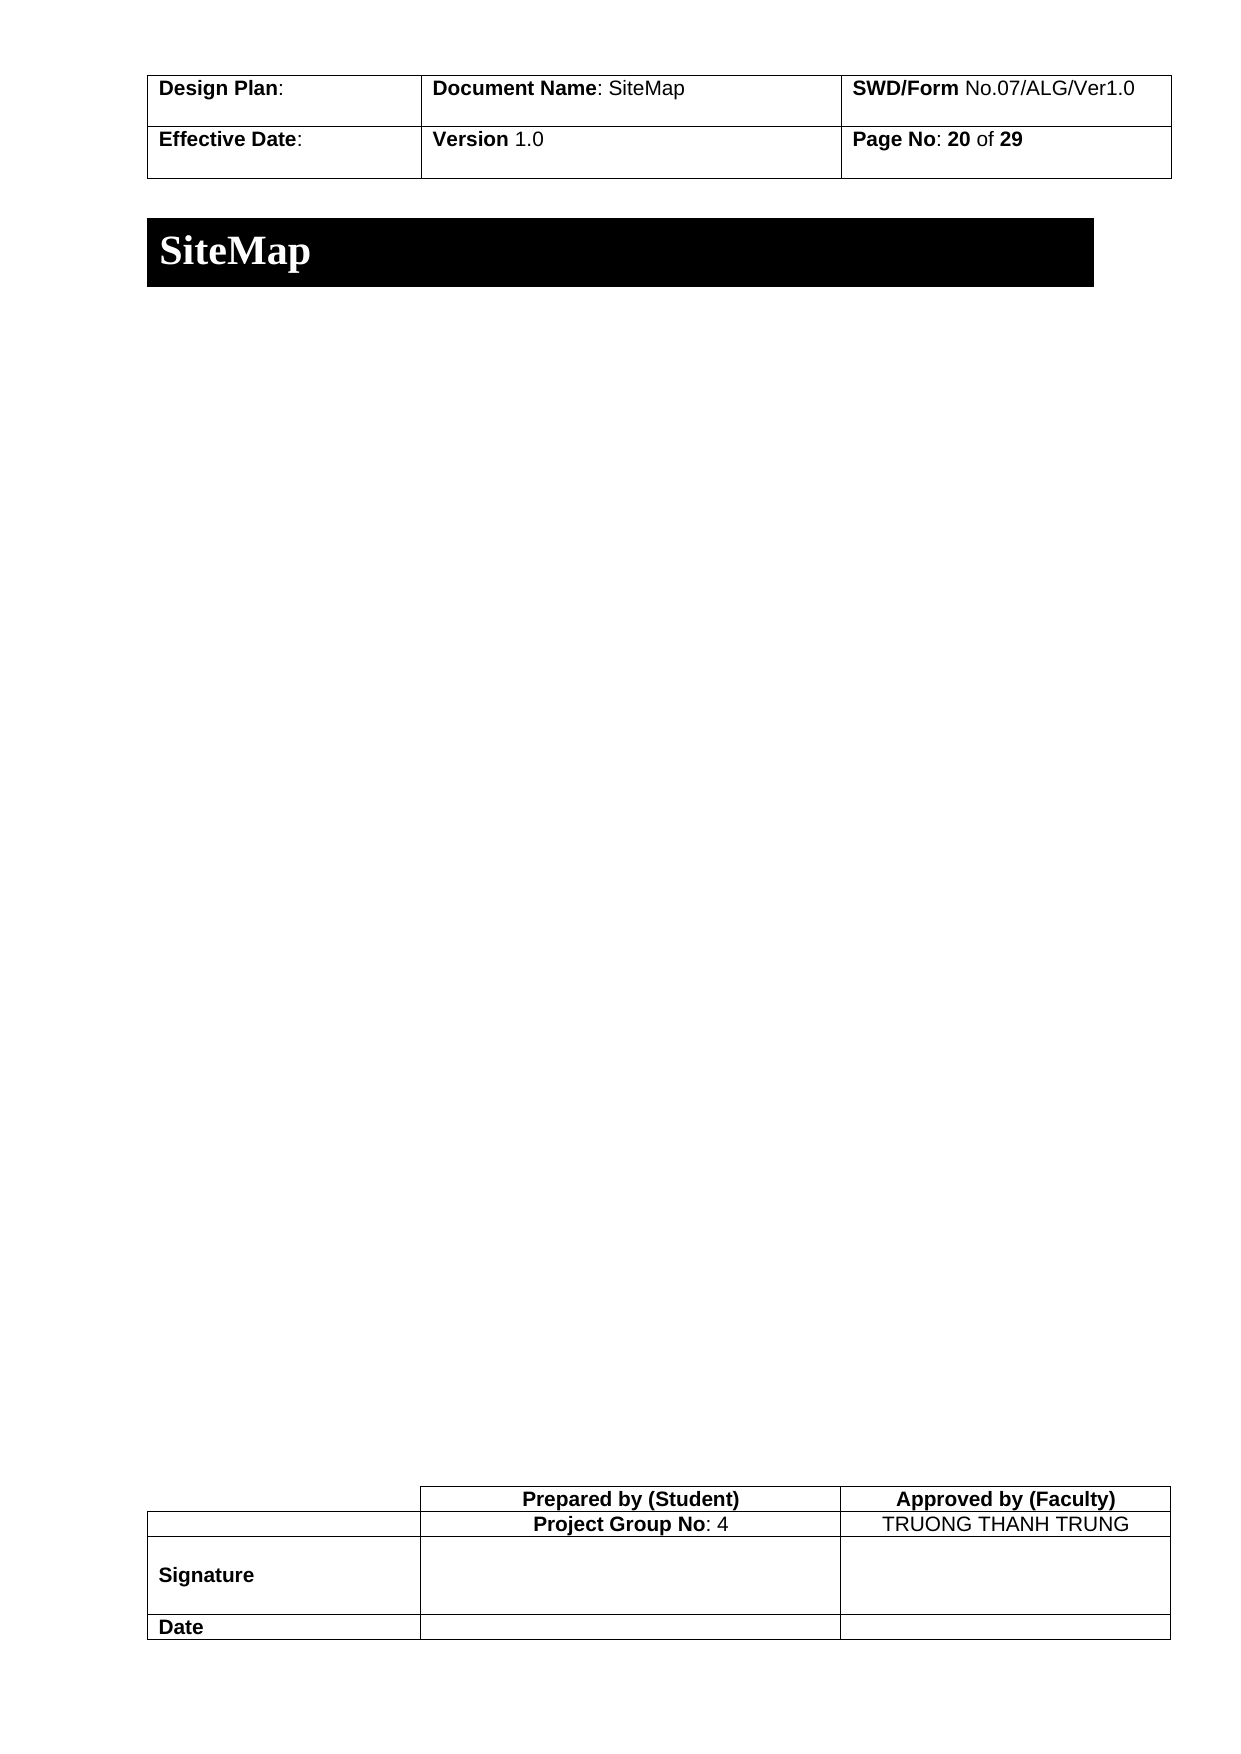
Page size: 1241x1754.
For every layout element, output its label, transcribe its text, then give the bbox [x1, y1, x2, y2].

table_header SiteMap [148, 219, 1093, 286]
